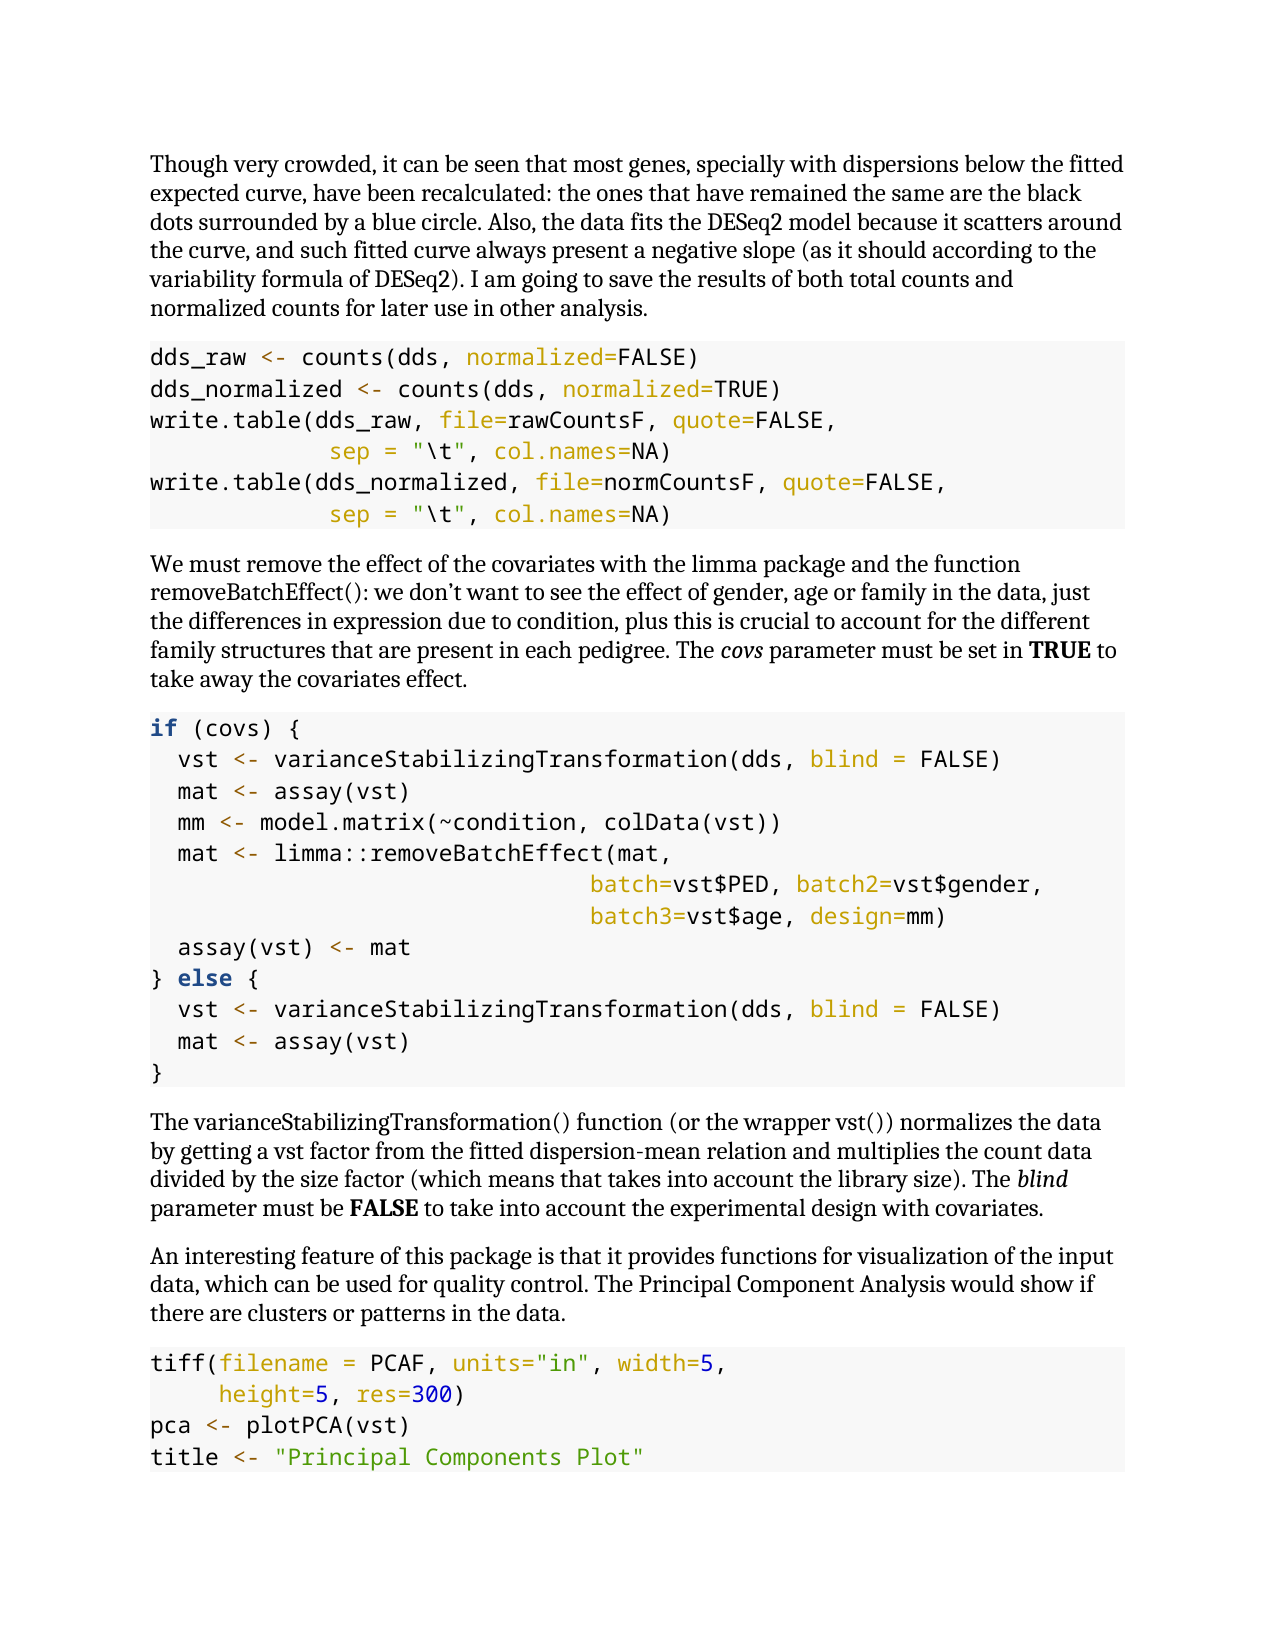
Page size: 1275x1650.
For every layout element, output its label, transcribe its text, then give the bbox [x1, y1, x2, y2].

text Though very crowded, it can be seen that most genes, specially with dispersions below the fitted expected curve, have been recalculated: the ones that have remained the same are the black dots surrounded by a blue circle. Also, the data fits the DESeq2 model because it scatters around the curve, and such fitted curve always present a negative slope (as it should according to the variability formula of DESeq2). I am going to save the results of both total counts and normalized counts for later use in other analysis. [150, 150, 1125, 322]
text dds_raw <- counts(dds, normalized=FALSE) dds_normalized <- counts(dds, normalized=TRUE) write.table(dds_raw, file=rawCountsF, quote=FALSE, sep = "\t", col.names=NA) write.table(dds_normalized, file=normCountsF, quote=FALSE, sep = "\t", col.names=NA) [150, 341, 1125, 529]
text The varianceStabilizingTransformation() function (or the wrapper vst()) normalizes the data by getting a vst factor from the fitted dispersion-mean relation and multiplies the count data divided by the size factor (which means that takes into account the library size). The blind parameter must be FALSE to take into account the experimental design with covariates. [150, 1108, 1125, 1223]
text We must remove the effect of the covariates with the limma package and the function removeBatchEffect(): we don’t want to see the effect of gender, age or family in the data, just the differences in expression due to condition, plus this is crucial to account for the different family structures that are present in each pedigree. The covs parameter must be set in TRUE to take away the covariates effect. [150, 549, 1125, 693]
text An interesting feature of this package is that it provides functions for visualization of the input data, which can be used for quality control. The Principal Component Analysis would show if there are clusters or patterns in the data. [150, 1242, 1125, 1328]
text if (covs) { vst <- varianceStabilizingTransformation(dds, blind = FALSE) mat <- assay(vst) mm <- model.matrix(~condition, colData(vst)) mat <- limma::removeBatchEffect(mat, batch=vst$PED, batch2=vst$gender, batch3=vst$age, design=mm) assay(vst) <- mat } else { vst <- varianceStabilizingTransformation(dds, blind = FALSE) mat <- assay(vst) } [150, 712, 1125, 1087]
